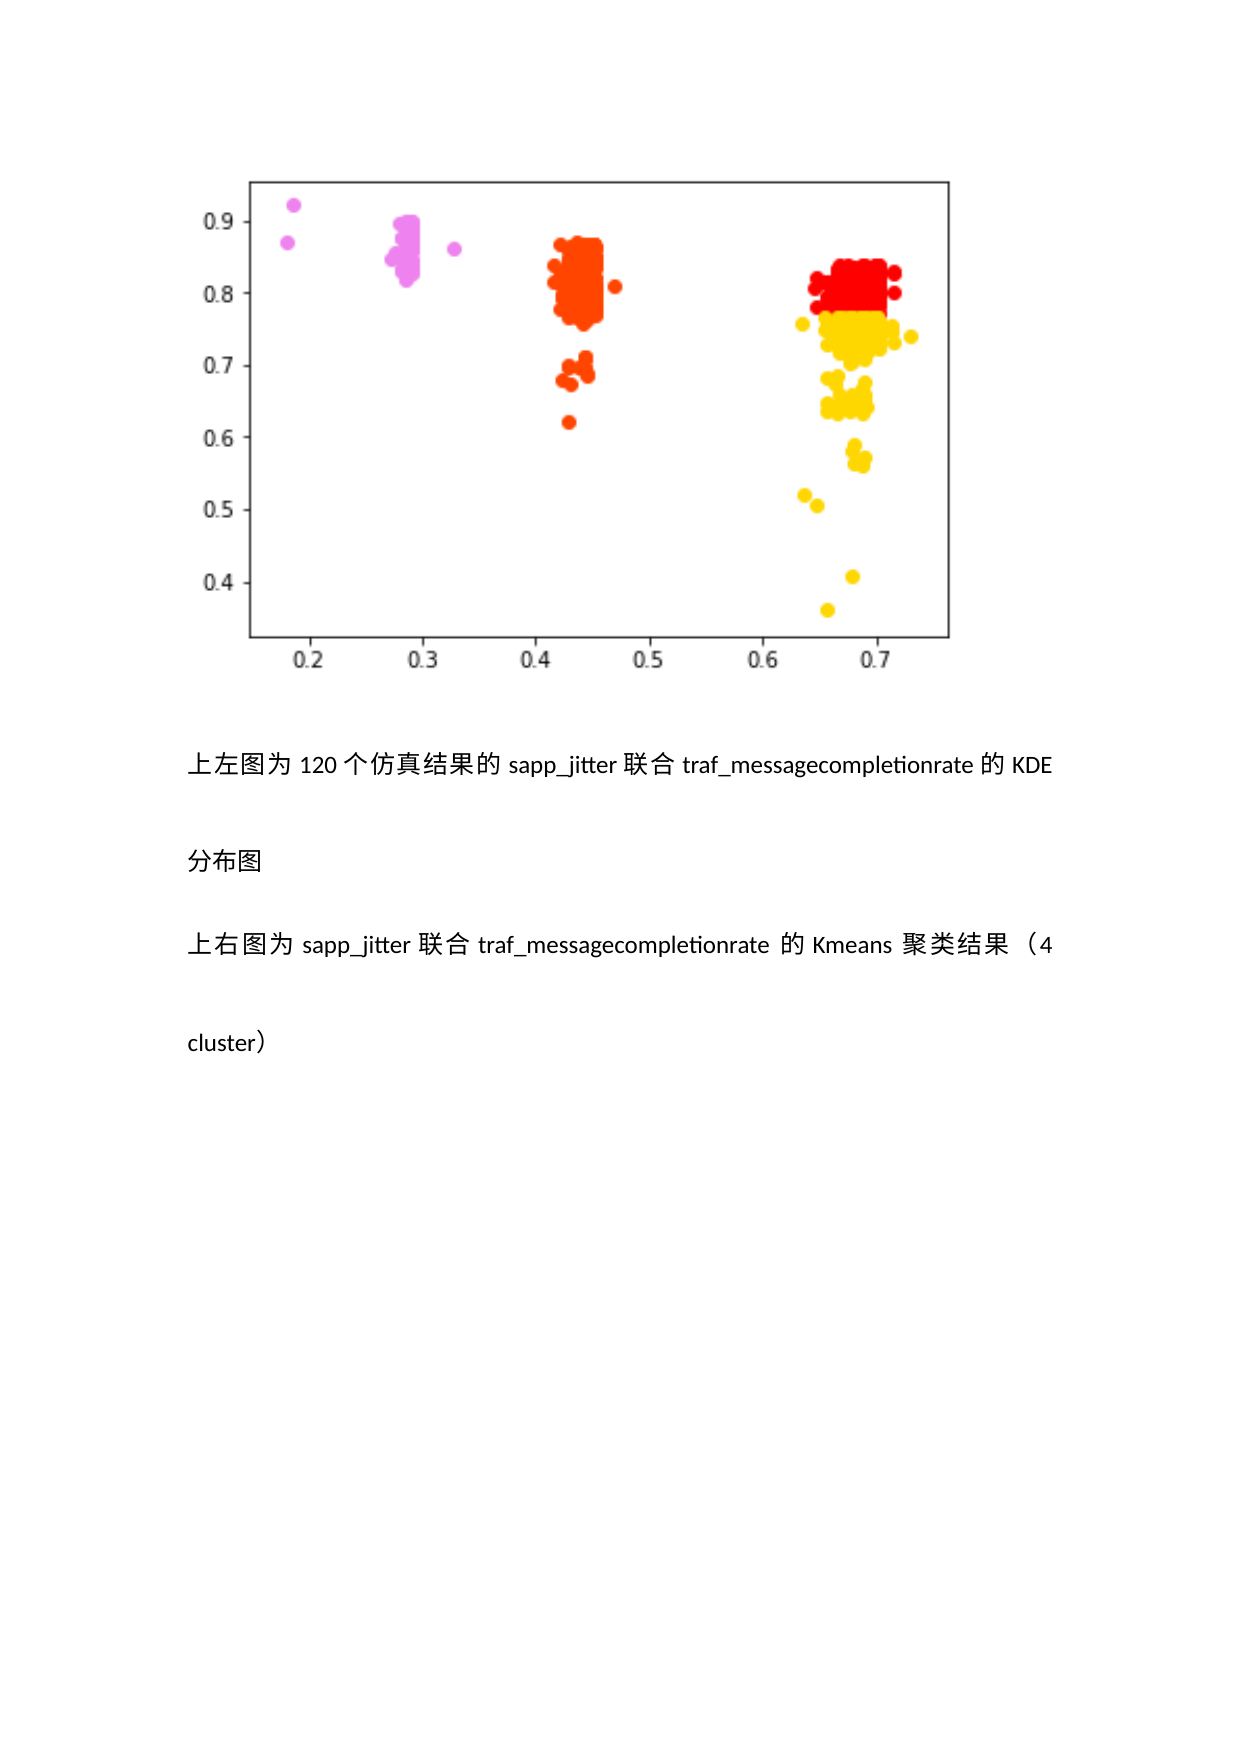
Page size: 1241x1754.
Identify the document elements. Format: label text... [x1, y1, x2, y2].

text 上右图为sapp_jitter联合traf_messagecompletionrate 的Kmeans 聚类结果（4 cluster） [187, 910, 1053, 1073]
picture [187, 162, 969, 687]
text 上左图为120个仿真结果的sapp_jitter联合traf_messagecompletionrate的KDE分布图 [187, 730, 1053, 892]
